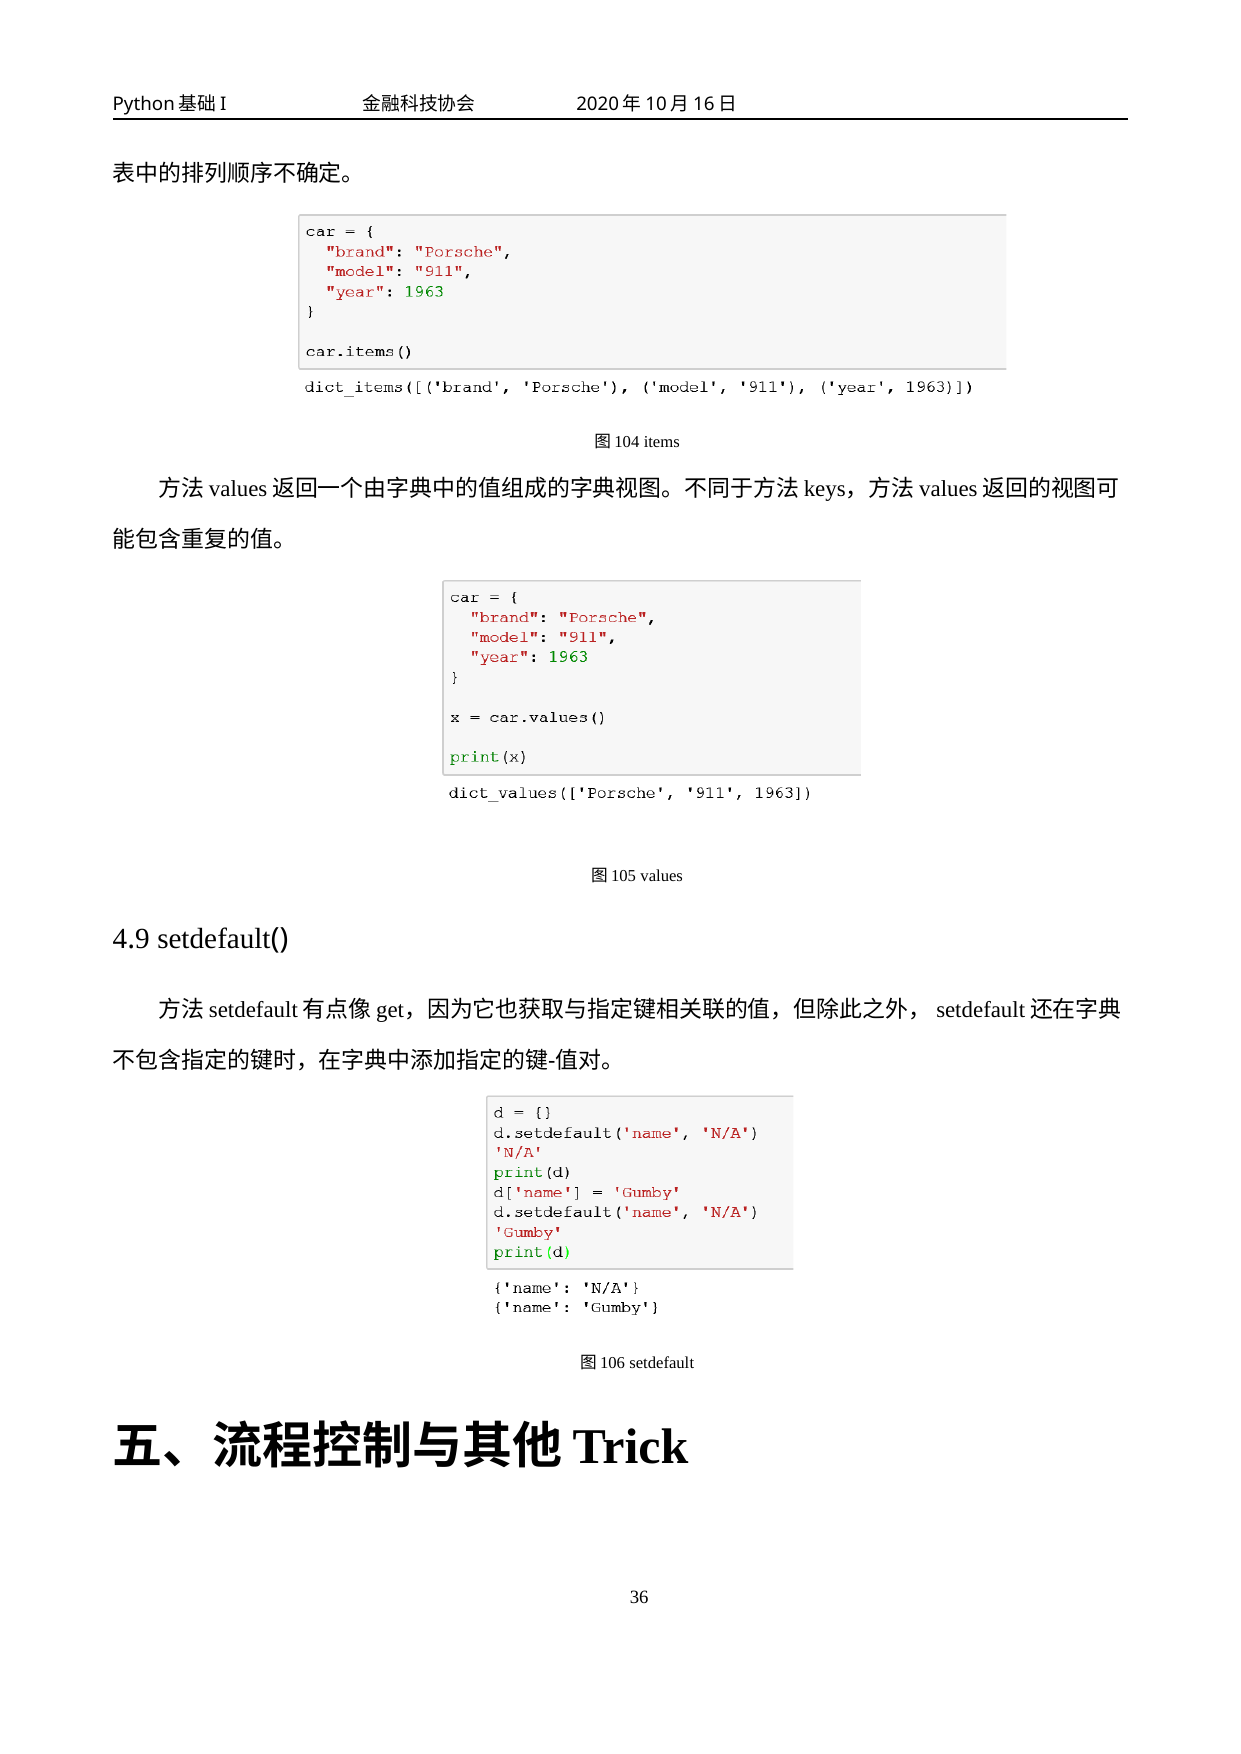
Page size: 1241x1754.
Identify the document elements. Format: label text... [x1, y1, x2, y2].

subtitle 五、流程控制与其他Trick [112, 1391, 1128, 1492]
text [112, 155, 1128, 189]
text 图105 values [112, 857, 1128, 891]
text 图106 setdefault [112, 1344, 1128, 1378]
picture [480, 1092, 794, 1329]
picture [437, 571, 861, 824]
subtitle 4.9 setdefault() [112, 903, 1128, 971]
picture [292, 205, 1007, 402]
text 图104 items [112, 423, 1128, 457]
text 方法values返回一个由字典中的值组成的字典视图。不同于方法keys，方法values返回的视图可能包含重复的值。 [112, 469, 1128, 554]
text 方法setdefault有点像get，因为它也获取与指定键相关联的值，但除此之外， setdefault还在字典不包含指定的键时，在字典中添加指定的键-值对。 [112, 991, 1128, 1076]
